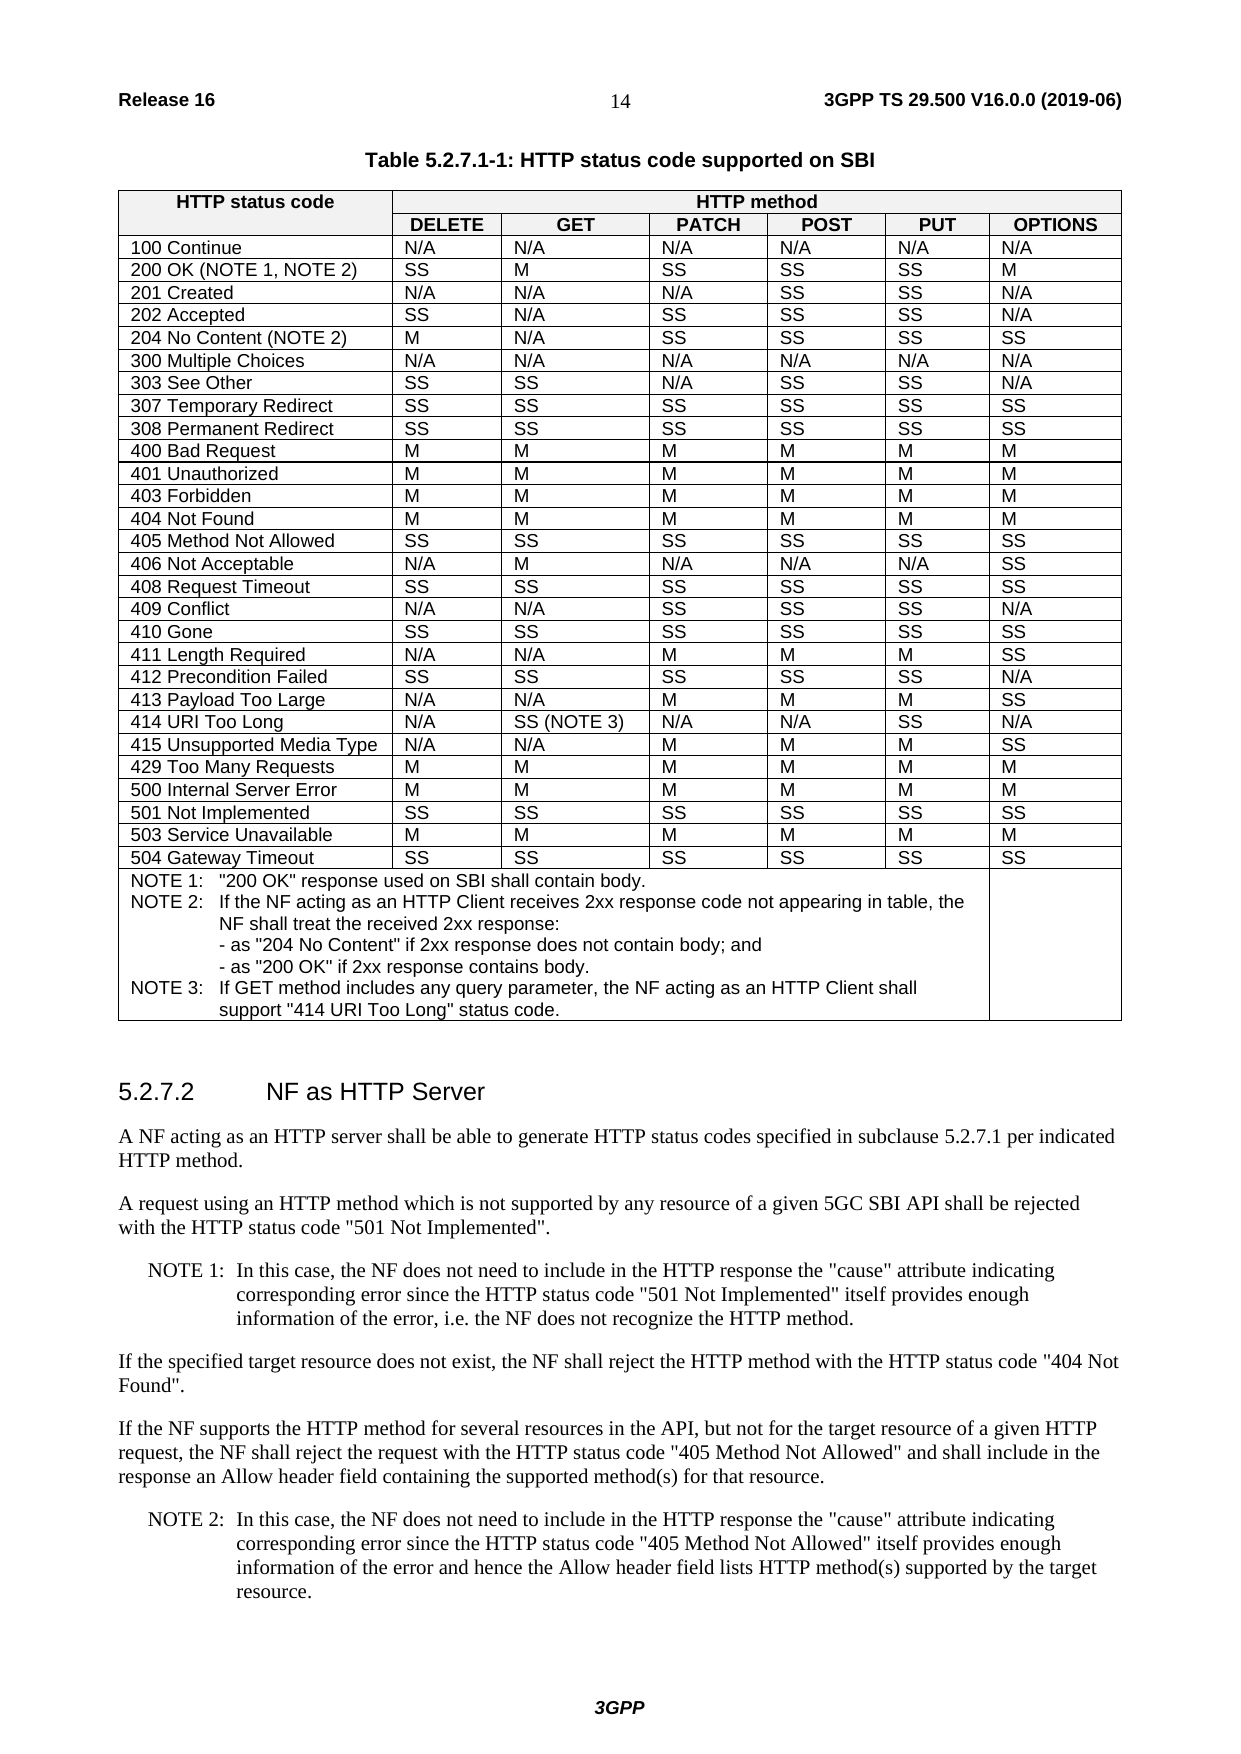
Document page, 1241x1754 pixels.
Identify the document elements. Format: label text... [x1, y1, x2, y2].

table_cell SS [886, 621, 989, 642]
table_cell PATCH [650, 214, 767, 235]
table_cell M [650, 463, 767, 484]
table_cell M [393, 824, 501, 846]
table_cell SS [886, 711, 989, 733]
table_cell 414 URI Too Long [119, 711, 392, 733]
table_cell 403 Forbidden [119, 485, 392, 507]
table_cell N/A [990, 372, 1121, 394]
table_cell M [990, 779, 1121, 801]
table_cell SS [502, 847, 649, 868]
table_cell SS [886, 847, 989, 868]
table_cell M [886, 779, 989, 801]
table_cell SS [990, 621, 1121, 642]
table_cell 401 Unauthorized [119, 463, 392, 484]
table_cell 204 No Content (NOTE 2) [119, 327, 392, 348]
table_cell M [650, 779, 767, 801]
table_cell SS [886, 666, 989, 687]
table_cell N/A [990, 304, 1121, 326]
table_cell SS [650, 666, 767, 687]
table_cell 500 Internal Server Error [119, 779, 392, 801]
table_cell M [990, 508, 1121, 529]
table_cell M [990, 756, 1121, 778]
table_cell N/A [886, 236, 989, 258]
table_cell 201 Created [119, 282, 392, 303]
table_cell SS [990, 327, 1121, 348]
table_cell SS [393, 576, 501, 597]
table_cell 503 Service Unavailable [119, 824, 392, 846]
table_cell M [768, 463, 885, 484]
table_cell N/A [393, 643, 501, 665]
table_cell M [393, 440, 501, 461]
table_cell M [650, 689, 767, 710]
table_cell DELETE [393, 214, 501, 235]
table_cell N/A [990, 711, 1121, 733]
table_cell M [768, 440, 885, 461]
table_cell N/A [502, 327, 649, 348]
table_cell N/A [502, 598, 649, 620]
table_cell PUT [886, 214, 989, 235]
table_cell SS [990, 847, 1121, 868]
table_cell N/A [886, 350, 989, 371]
table_cell SS [768, 621, 885, 642]
table_cell N/A [650, 350, 767, 371]
table_cell N/A [886, 553, 989, 574]
text If the NF supports the HTTP method for several resources in the API, but not for the target resource of a given HTTP request, the NF shall reject the request with the HTTP status code "405 Method Not Allowed" and shall include in the response an Allow header field containing the supported method(s) for that resource. [118, 1416, 1122, 1488]
table_header HTTP status code [119, 191, 392, 235]
table_cell 405 Method Not Allowed [119, 530, 392, 552]
table_cell M [393, 779, 501, 801]
table_cell N/A [502, 643, 649, 665]
table_cell SS [768, 847, 885, 868]
table_cell M [650, 756, 767, 778]
table_cell N/A [502, 304, 649, 326]
table_cell 411 Length Required [119, 643, 392, 665]
table_cell N/A [393, 236, 501, 258]
table_cell SS [990, 802, 1121, 823]
table_cell M [650, 508, 767, 529]
table_cell SS [393, 372, 501, 394]
table_cell SS [886, 598, 989, 620]
table_cell N/A [990, 598, 1121, 620]
table_cell N/A [650, 236, 767, 258]
table_cell M [768, 689, 885, 710]
table_cell SS [650, 304, 767, 326]
table_cell 100 Continue [119, 236, 392, 258]
table_cell M [886, 824, 989, 846]
table_cell M [393, 327, 501, 348]
table_cell SS [886, 282, 989, 303]
table_cell SS [768, 530, 885, 552]
table_cell M [650, 485, 767, 507]
table_cell M [886, 485, 989, 507]
table_cell SS [990, 395, 1121, 416]
table_cell SS [650, 327, 767, 348]
table_cell N/A [990, 350, 1121, 371]
table_cell M [393, 463, 501, 484]
table_cell M [502, 779, 649, 801]
table_cell SS [768, 259, 885, 281]
table_cell N/A [650, 553, 767, 574]
table_cell 400 Bad Request [119, 440, 392, 461]
table_cell SS [502, 395, 649, 416]
table_cell SS [650, 621, 767, 642]
table_cell SS [990, 689, 1121, 710]
table_cell M [886, 734, 989, 755]
table_cell 404 Not Found [119, 508, 392, 529]
table_cell 202 Accepted [119, 304, 392, 326]
table_cell 413 Payload Too Large [119, 689, 392, 710]
table_cell SS [650, 395, 767, 416]
table_cell N/A [768, 711, 885, 733]
table_cell 200 OK (NOTE 1, NOTE 2) [119, 259, 392, 281]
table_cell N/A [393, 350, 501, 371]
table_cell SS [886, 259, 989, 281]
table_cell SS [768, 372, 885, 394]
table_cell SS [990, 530, 1121, 552]
table_cell SS [502, 530, 649, 552]
table_cell N/A [650, 372, 767, 394]
text A NF acting as an HTTP server shall be able to generate HTTP status codes specified in subclause 5.2.7.1 per indicated HTTP method. [118, 1124, 1122, 1172]
table_cell SS [502, 576, 649, 597]
table_cell N/A [990, 666, 1121, 687]
table_cell SS [886, 417, 989, 439]
table_cell 412 Precondition Failed [119, 666, 392, 687]
table_cell [990, 869, 1121, 1020]
table_header HTTP method [393, 191, 1121, 213]
table_cell SS [990, 576, 1121, 597]
table_cell SS [393, 802, 501, 823]
table_cell SS [990, 734, 1121, 755]
table_cell SS [393, 666, 501, 687]
table_cell 303 See Other [119, 372, 392, 394]
table_cell M [502, 259, 649, 281]
table_cell M [502, 485, 649, 507]
table_cell 308 Permanent Redirect [119, 417, 392, 439]
table_cell 406 Not Acceptable [119, 553, 392, 574]
table_cell 409 Conflict [119, 598, 392, 620]
table_cell M [768, 508, 885, 529]
table_cell M [768, 734, 885, 755]
table_cell N/A [393, 689, 501, 710]
text A request using an HTTP method which is not supported by any resource of a given 5GC SBI API shall be rejected with the HTTP status code "501 Not Implemented". [118, 1191, 1122, 1239]
table_cell M [650, 440, 767, 461]
table_cell M [393, 508, 501, 529]
text Table 5.2.7.1-1: HTTP status code supported on SBI [118, 147, 1122, 171]
table_cell N/A [990, 236, 1121, 258]
table_cell SS [393, 621, 501, 642]
table_cell M [768, 779, 885, 801]
table_cell M [650, 643, 767, 665]
table_cell N/A [393, 711, 501, 733]
table_cell SS [768, 327, 885, 348]
table_cell SS [990, 417, 1121, 439]
table_cell N/A [502, 350, 649, 371]
table_cell N/A [502, 734, 649, 755]
table_cell N/A [502, 689, 649, 710]
table_cell SS [393, 304, 501, 326]
table_cell SS (NOTE 3) [502, 711, 649, 733]
table_cell N/A [768, 553, 885, 574]
table_cell N/A [650, 282, 767, 303]
table_cell N/A [393, 553, 501, 574]
table_cell M [886, 463, 989, 484]
table_cell SS [502, 621, 649, 642]
table_cell SS [886, 304, 989, 326]
table_cell N/A [650, 711, 767, 733]
text NOTE 2: In this case, the NF does not need to include in the HTTP response the "cause" attribute indicating corresponding error since the HTTP status code "405 Method Not Allowed" itself provides enough information of the error and hence the Allow header field lists HTTP method(s) supported by the target resource. [148, 1507, 1122, 1603]
table_cell M [502, 508, 649, 529]
table_cell SS [768, 395, 885, 416]
table_cell M [886, 756, 989, 778]
table_cell M [502, 824, 649, 846]
table_cell SS [650, 530, 767, 552]
table_cell N/A [768, 236, 885, 258]
subtitle 5.2.7.2 NF as HTTP Server [118, 1077, 1122, 1105]
table_cell M [886, 689, 989, 710]
table_cell 410 Gone [119, 621, 392, 642]
table_cell SS [886, 802, 989, 823]
text NOTE 1: In this case, the NF does not need to include in the HTTP response the "cause" attribute indicating corresponding error since the HTTP status code "501 Not Implemented" itself provides enough information of the error, i.e. the NF does not recognize the HTTP method. [148, 1258, 1122, 1330]
table_cell M [502, 440, 649, 461]
table_cell SS [650, 576, 767, 597]
table_cell SS [768, 304, 885, 326]
table_cell SS [768, 282, 885, 303]
table_cell SS [393, 417, 501, 439]
table_cell N/A [502, 236, 649, 258]
table_cell SS [768, 802, 885, 823]
table_cell SS [886, 530, 989, 552]
table_cell POST [768, 214, 885, 235]
table_cell M [768, 643, 885, 665]
table_cell M [990, 463, 1121, 484]
table_cell N/A [502, 282, 649, 303]
table_cell 408 Request Timeout [119, 576, 392, 597]
table_cell SS [886, 395, 989, 416]
table_cell SS [768, 576, 885, 597]
table_cell 504 Gateway Timeout [119, 847, 392, 868]
table_cell 415 Unsupported Media Type [119, 734, 392, 755]
table_cell SS [650, 259, 767, 281]
table_cell M [886, 643, 989, 665]
table_cell M [990, 485, 1121, 507]
table_cell N/A [393, 598, 501, 620]
table_cell 501 Not Implemented [119, 802, 392, 823]
table_cell 429 Too Many Requests [119, 756, 392, 778]
table_cell M [768, 485, 885, 507]
table_cell SS [768, 598, 885, 620]
table_cell M [886, 440, 989, 461]
table_cell SS [990, 643, 1121, 665]
table_cell M [768, 756, 885, 778]
text If the specified target resource does not exist, the NF shall reject the HTTP method with the HTTP status code "404 Not Found". [118, 1349, 1122, 1397]
table_cell M [502, 756, 649, 778]
table_cell M [393, 756, 501, 778]
table_cell SS [393, 847, 501, 868]
table_cell SS [650, 598, 767, 620]
table_cell 307 Temporary Redirect [119, 395, 392, 416]
table_cell M [768, 824, 885, 846]
table_cell SS [768, 417, 885, 439]
table_cell SS [393, 395, 501, 416]
table_cell M [990, 259, 1121, 281]
table_cell SS [393, 259, 501, 281]
table_cell N/A [990, 282, 1121, 303]
table_cell N/A [768, 350, 885, 371]
table_cell M [990, 824, 1121, 846]
table_cell SS [393, 530, 501, 552]
table_cell SS [650, 802, 767, 823]
table_cell NOTE 1: "200 OK" response used on SBI shall contain body. NOTE 2: If the NF acting as an HTTP Client receives 2xx response code not appearing in table, the NF shall treat the received 2xx response: - as "204 No Content" if 2xx response does not contain body; and - as "200 OK" if 2xx response contains body. NOTE 3: If GET method includes any query parameter, the NF acting as an HTTP Client shall support "414 URI Too Long" status code. [119, 869, 989, 1020]
table_cell M [502, 553, 649, 574]
table_cell SS [502, 666, 649, 687]
table_cell SS [502, 802, 649, 823]
table_cell SS [886, 576, 989, 597]
table_cell GET [502, 214, 649, 235]
table_cell N/A [393, 734, 501, 755]
table_cell OPTIONS [990, 214, 1121, 235]
table_cell M [502, 463, 649, 484]
table_cell SS [768, 666, 885, 687]
table_cell SS [650, 417, 767, 439]
table_cell M [393, 485, 501, 507]
table_cell M [650, 824, 767, 846]
table_cell SS [650, 847, 767, 868]
table_cell SS [886, 372, 989, 394]
table_cell N/A [393, 282, 501, 303]
table_cell SS [886, 327, 989, 348]
table_cell M [886, 508, 989, 529]
table_cell M [990, 440, 1121, 461]
table_cell SS [502, 372, 649, 394]
table_cell SS [502, 417, 649, 439]
table_cell SS [990, 553, 1121, 574]
table_cell M [650, 734, 767, 755]
table_cell 300 Multiple Choices [119, 350, 392, 371]
